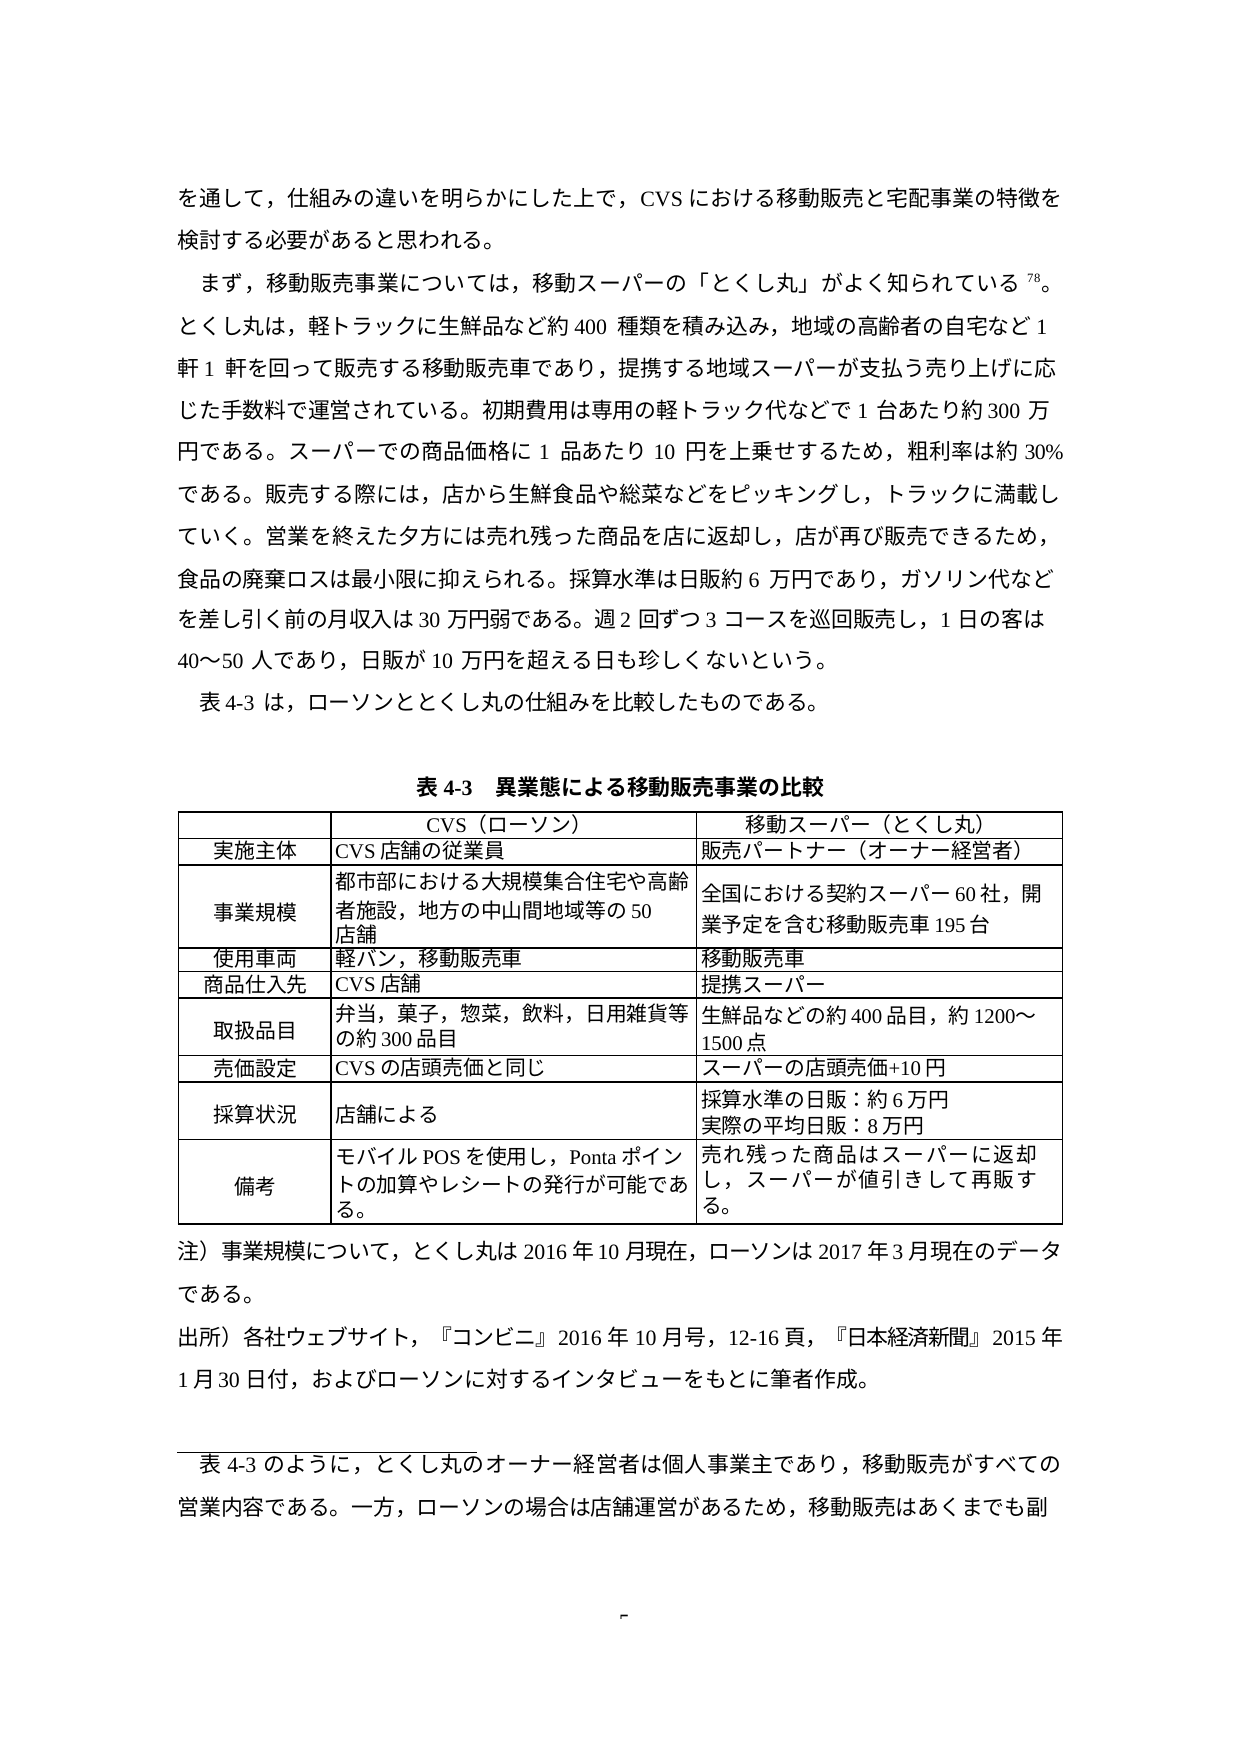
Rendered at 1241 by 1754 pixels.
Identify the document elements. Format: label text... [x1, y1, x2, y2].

text 円である。スーパーでの商品価格に 1 品あたり 10 円を上乗せするため，粗利率は約 30% である。販売する際には，店から生鮮食品や総菜などをピッキングし，トラックに満載していく。営業を終えた夕方には売れ残った商品を店に返却し，店が再び販売できるため， 食品の廃棄ロスは最小限に抑えられる。採算水準は日販約 6 万円であり，ガソリン代など [177, 434, 1063, 594]
table_cell 商品仕入先 [179, 972, 330, 997]
table_cell 採算状況 [179, 1083, 330, 1139]
table_cell CVS店舗 [332, 972, 696, 997]
table_cell 全国における契約スーパー60社，開業予定を含む移動販売車195台 [697, 866, 1062, 947]
table_cell 販売パートナー（オーナー経営者） [697, 839, 1062, 864]
table_cell 使用車両 [179, 949, 330, 971]
table_cell 軽バン，移動販売車 [332, 949, 696, 971]
table_cell 実施主体 [179, 839, 330, 864]
text 注）事業規模について，とくし丸は 2016 年 10 月現在，ローソンは 2017 年 3 月現在のデータである。 [177, 1234, 1063, 1308]
table_cell 売価設定 [179, 1056, 330, 1081]
table_cell 提携スーパー [697, 972, 1062, 997]
table_cell CVS店舗の従業員 [332, 839, 696, 864]
table_cell スーパーの店頭売価+10円 [697, 1056, 1062, 1081]
table_header CVS（ローソン） [332, 813, 696, 838]
table_cell 備考 [179, 1140, 330, 1223]
table_cell 採算水準の日販：約6万円 実際の平均日販：8万円 [697, 1083, 1062, 1139]
table_cell 移動販売車 [697, 949, 1062, 971]
table_header 移動スーパー（とくし丸） [697, 813, 1062, 838]
table_cell 取扱品目 [179, 999, 330, 1055]
subtitle 表 4-3 異業態による移動販売事業の比較 [119, 770, 1121, 802]
table_cell 売れ残った商品はスーパーに返却し，スーパーが値引きして再販する。 [697, 1140, 1062, 1223]
table_cell 弁当，菓子，惣菜，飲料，日用雑貨等の約300品目 [332, 999, 696, 1055]
table_cell 事業規模 [179, 866, 330, 947]
text 軒 1 軒を回って販売する移動販売車であり，提携する地域スーパーが支払う売り上げに応 [177, 351, 1123, 383]
text まず，移動販売事業については，移動スーパーの「とくし丸」がよく知られている78。とくし丸は，軽トラックに生鮮品など約 400 種類を積み込み，地域の高齢者の自宅など 1 [177, 266, 1063, 340]
table_header [179, 813, 330, 838]
text 出所）各社ウェブサイト，『コンビニ』2016 年 10 月号，12-16 頁，『日本経済新聞』2015 年 1 月 30 日付，およびローソンに対するインタビューをもとに筆者作成。 [177, 1319, 1063, 1394]
text 表 4-3 のように，とくし丸のオーナー経営者は個人事業主であり，移動販売がすべての営業内容である。一方，ローソンの場合は店舗運営があるため，移動販売はあくまでも副 [177, 1447, 1063, 1522]
table_cell 都市部における大規模集合住宅や高齢者施設，地方の中山間地域等の50 店舗 [332, 866, 696, 947]
table_cell モバイルPOSを使用し，Pontaポイン トの加算やレシートの発行が可能である。 [332, 1140, 696, 1223]
text じた手数料で運営されている。初期費用は専用の軽トラック代などで 1 台あたり約 300 万 [177, 393, 1123, 424]
text 40～50 人であり，日販が 10 万円を超える日も珍しくないという。表 4-3 は，ローソンととくし丸の仕組みを比較したものである。 [177, 643, 838, 717]
text を差し引く前の月収入は 30 万円弱である。週 2 回ずつ 3 コースを巡回販売し，1 日の客は [177, 605, 1123, 633]
table_cell 生鮮品などの約400品目，約1200～ 1500点 [697, 999, 1062, 1055]
text を通して，仕組みの違いを明らかにした上で，CVS における移動販売と宅配事業の特徴を検討する必要があると思われる。 [177, 181, 1063, 255]
table_cell CVSの店頭売価と同じ [332, 1056, 696, 1081]
table_cell 店舗による [332, 1083, 696, 1139]
